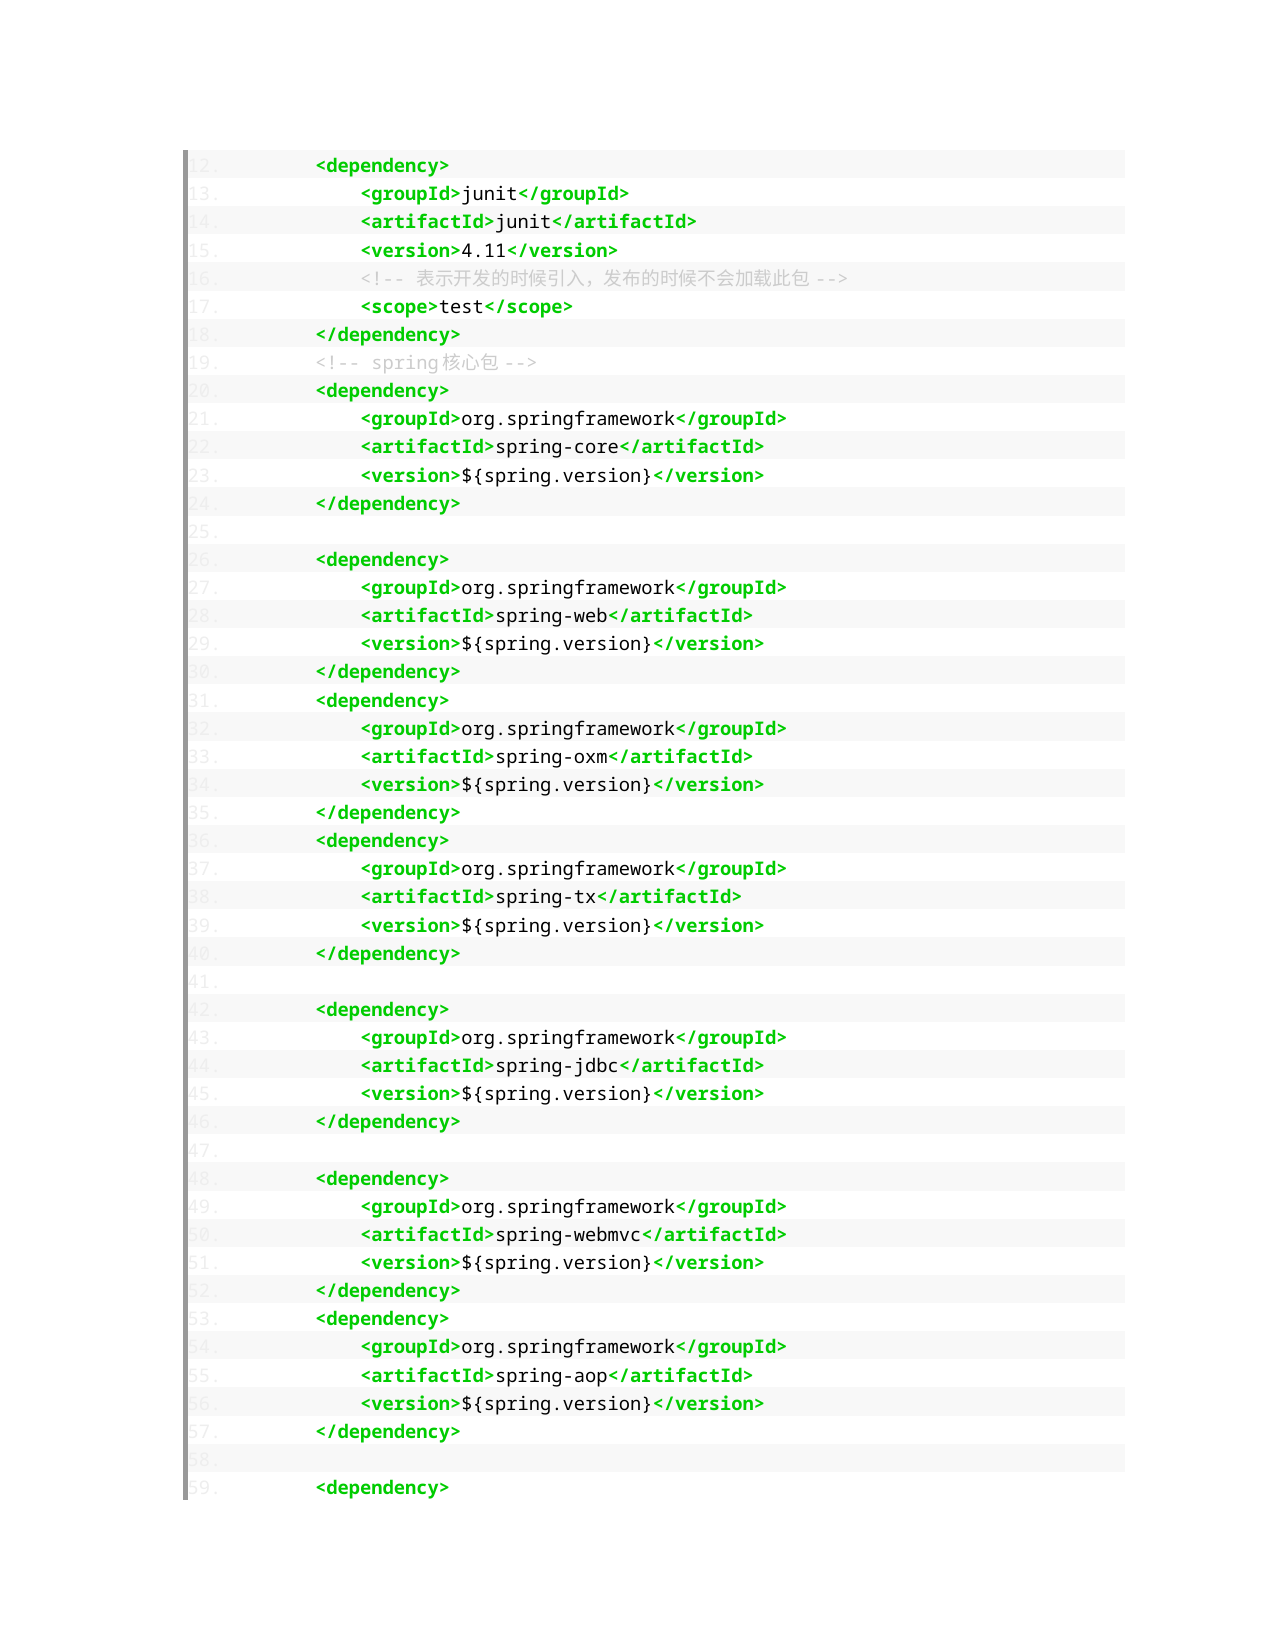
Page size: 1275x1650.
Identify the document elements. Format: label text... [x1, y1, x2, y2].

list <version>${spring.version}</version> [188, 769, 1125, 797]
list <dependency> [188, 1303, 1125, 1331]
list </dependency> [188, 797, 1125, 825]
list <artifactId>spring-webmvc</artifactId> [188, 1219, 1125, 1247]
list <version>${spring.version}</version> [188, 909, 1125, 937]
list <artifactId>spring-oxm</artifactId> [188, 741, 1125, 769]
list <artifactId>spring-core</artifactId> [188, 431, 1125, 459]
list <dependency> [188, 544, 1125, 572]
list <dependency> [188, 150, 1125, 178]
list <!-- spring核心包 --> [188, 347, 1125, 375]
list <groupId>org.springframework</groupId> [188, 853, 1125, 881]
list <version>${spring.version}</version> [188, 628, 1125, 656]
list <dependency> [188, 994, 1125, 1022]
list <version>${spring.version}</version> [188, 459, 1125, 487]
list <version>4.11</version> [188, 234, 1125, 262]
list </dependency> [188, 937, 1125, 966]
list <artifactId>spring-jdbc</artifactId> [188, 1050, 1125, 1078]
list <dependency> [188, 825, 1125, 853]
list <groupId>org.springframework</groupId> [188, 1331, 1125, 1359]
list </dependency> [188, 319, 1125, 347]
list <artifactId>junit</artifactId> [188, 206, 1125, 234]
list <version>${spring.version}</version> [188, 1078, 1125, 1106]
list <version>${spring.version}</version> [188, 1387, 1125, 1416]
list <artifactId>spring-tx</artifactId> [188, 881, 1125, 909]
list </dependency> [188, 656, 1125, 684]
list <groupId>org.springframework</groupId> [188, 572, 1125, 600]
list <groupId>org.springframework</groupId> [188, 1191, 1125, 1219]
list <dependency> [188, 1162, 1125, 1191]
list </dependency> [188, 1416, 1125, 1444]
list <!-- 表示开发的时候引入，发布的时候不会加载此包 --> [188, 262, 1125, 291]
list <scope>test</scope> [188, 291, 1125, 319]
list </dependency> [188, 487, 1125, 516]
list <artifactId>spring-web</artifactId> [188, 600, 1125, 628]
list <groupId>org.springframework</groupId> [188, 1022, 1125, 1050]
list <version>${spring.version}</version> [188, 1247, 1125, 1275]
list <dependency> [188, 684, 1125, 712]
list <groupId>junit</groupId> [188, 178, 1125, 206]
list <artifactId>spring-aop</artifactId> [188, 1359, 1125, 1387]
list </dependency> [188, 1275, 1125, 1303]
list <dependency> [188, 1472, 1125, 1500]
list </dependency> [188, 1106, 1125, 1134]
list <dependency> [188, 375, 1125, 403]
list <groupId>org.springframework</groupId> [188, 712, 1125, 741]
list <groupId>org.springframework</groupId> [188, 403, 1125, 431]
